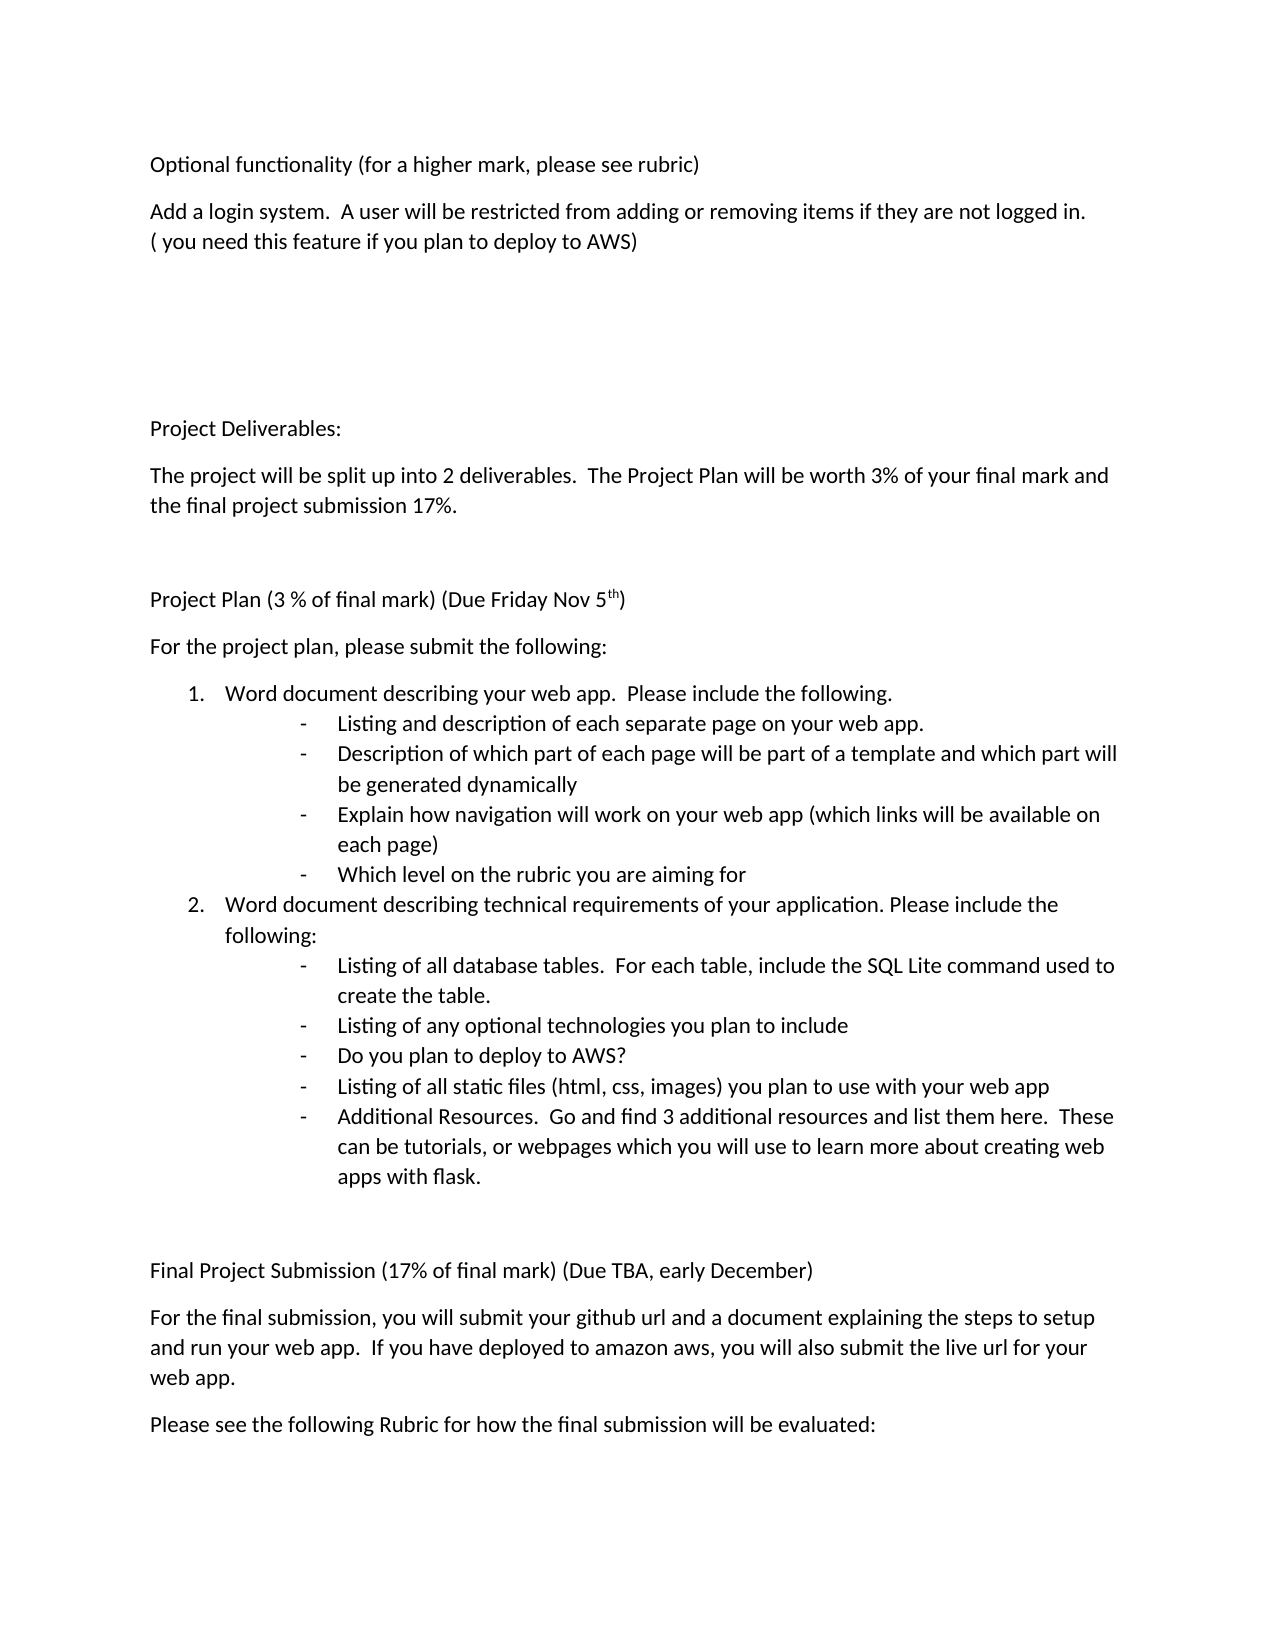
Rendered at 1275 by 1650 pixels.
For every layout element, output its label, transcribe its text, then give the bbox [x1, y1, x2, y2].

list Description of which part of each page will be part of a template and which part will be generated dynamically [300, 739, 1125, 798]
list Do you plan to deploy to AWS? [300, 1042, 1125, 1070]
list Explain how navigation will work on your web app (which links will be available on each page) [300, 800, 1125, 858]
list Listing of any optional technologies you plan to include [300, 1011, 1125, 1039]
text Project Deliverables: [150, 414, 1125, 443]
list Listing of all database tables. For each table, include the SQL Lite command used to create the table. [300, 951, 1125, 1009]
list Which level on the rubric you are aiming for [300, 860, 1125, 888]
list Listing and description of each separate page on your web app. [300, 709, 1125, 737]
text Add a login system. A user will be restricted from adding or removing items if they are not logged in. ( you need this feature if you plan to deploy to AWS) [150, 197, 1125, 255]
text For the final submission, you will submit your github url and a document explaining the steps to setup and run your web app. If you have deployed to amazon aws, you will also submit the live url for your web app. [150, 1303, 1125, 1392]
text Project Plan (3 % of final mark) (Due Friday Nov 5th) [150, 585, 1125, 613]
text The project will be split up into 2 deliverables. The Project Plan will be worth 3% of your final mark and the final project submission 17%. [150, 461, 1125, 520]
text Please see the following Rubric for how the final submission will be evaluated: [150, 1410, 1125, 1438]
text Optional functionality (for a higher mark, please see rubric) [150, 150, 1125, 178]
text For the project plan, please submit the following: [150, 632, 1125, 660]
text Final Project Submission (17% of final mark) (Due TBA, early December) [150, 1256, 1125, 1284]
list Listing of all static files (html, css, images) you plan to use with your web app [300, 1072, 1125, 1100]
list Word document describing technical requirements of your application. Please include the following: [187, 891, 1125, 949]
list Additional Resources. Go and find 3 additional resources and list them here. These can be tutorials, or webpages which you will use to learn more about creating web apps with flask. [300, 1102, 1125, 1191]
list Word document describing your web app. Please include the following. [187, 679, 1125, 707]
